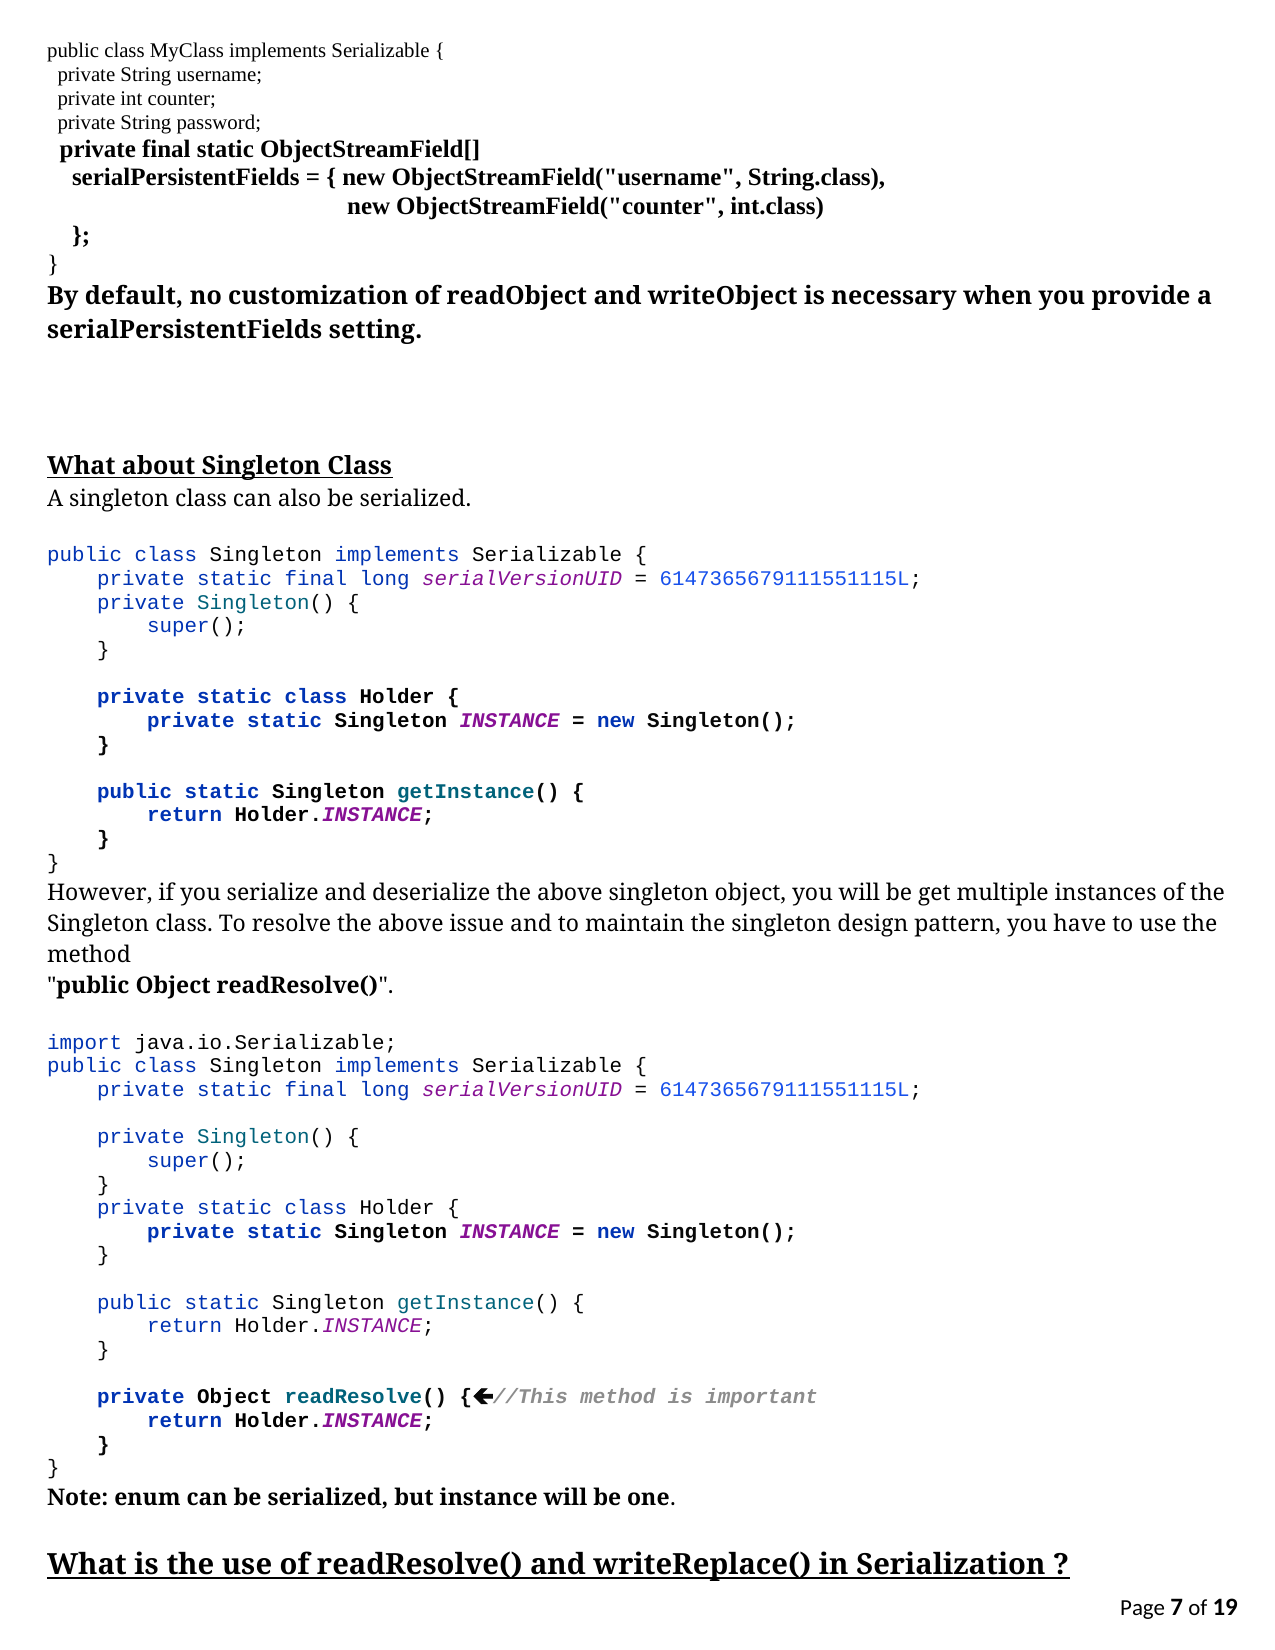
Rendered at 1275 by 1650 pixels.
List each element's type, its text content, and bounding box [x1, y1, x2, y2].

text }; [47, 220, 1237, 249]
text } [47, 249, 1237, 277]
text public class MyClass implements Serializable { [47, 37, 1237, 62]
text What is the use of readResolve() and writeReplace() in Serialization ? [47, 1543, 1237, 1583]
text "public Object readResolve()". [47, 969, 1237, 1000]
text private final static ObjectStreamField[] [47, 134, 1237, 162]
text Note: enum can be serialized, but instance will be one. [47, 1481, 1237, 1512]
text public class Singleton implements Serializable { private static final long serialVersionUID = 6147365679111551115L; private Singleton() { super(); } private static class Holder { private static Singleton INSTANCE = new Singleton(); } public static Singleton getInstance() { return Holder.INSTANCE; } } [47, 544, 1237, 875]
text new ObjectStreamField("counter", int.class) [47, 191, 1237, 220]
text private String username; [47, 62, 1237, 86]
text By default, no customization of readObject and writeObject is necessary when you provide a serialPersistentFields setting. [47, 277, 1237, 346]
text However, if you serialize and deserialize the above singleton object, you will be get multiple instances of the Singleton class. To resolve the above issue and to maintain the singleton design pattern, you have to use the method [47, 875, 1237, 969]
text private String password; [47, 110, 1237, 134]
text A singleton class can also be serialized. [47, 482, 1237, 513]
text private int counter; [47, 86, 1237, 110]
text What about Singleton Class [47, 448, 1237, 482]
text serialPersistentFields = { new ObjectStreamField("username", String.class), [47, 162, 1237, 191]
text import java.io.Serializable; public class Singleton implements Serializable { private static final long serialVersionUID = 6147365679111551115L; private Singleton() { super(); } private static class Holder { private static Singleton INSTANCE = new Singleton(); } public static Singleton getInstance() { return Holder.INSTANCE; } private Object readResolve() {//This method is important return Holder.INSTANCE; } } [47, 1032, 1237, 1481]
